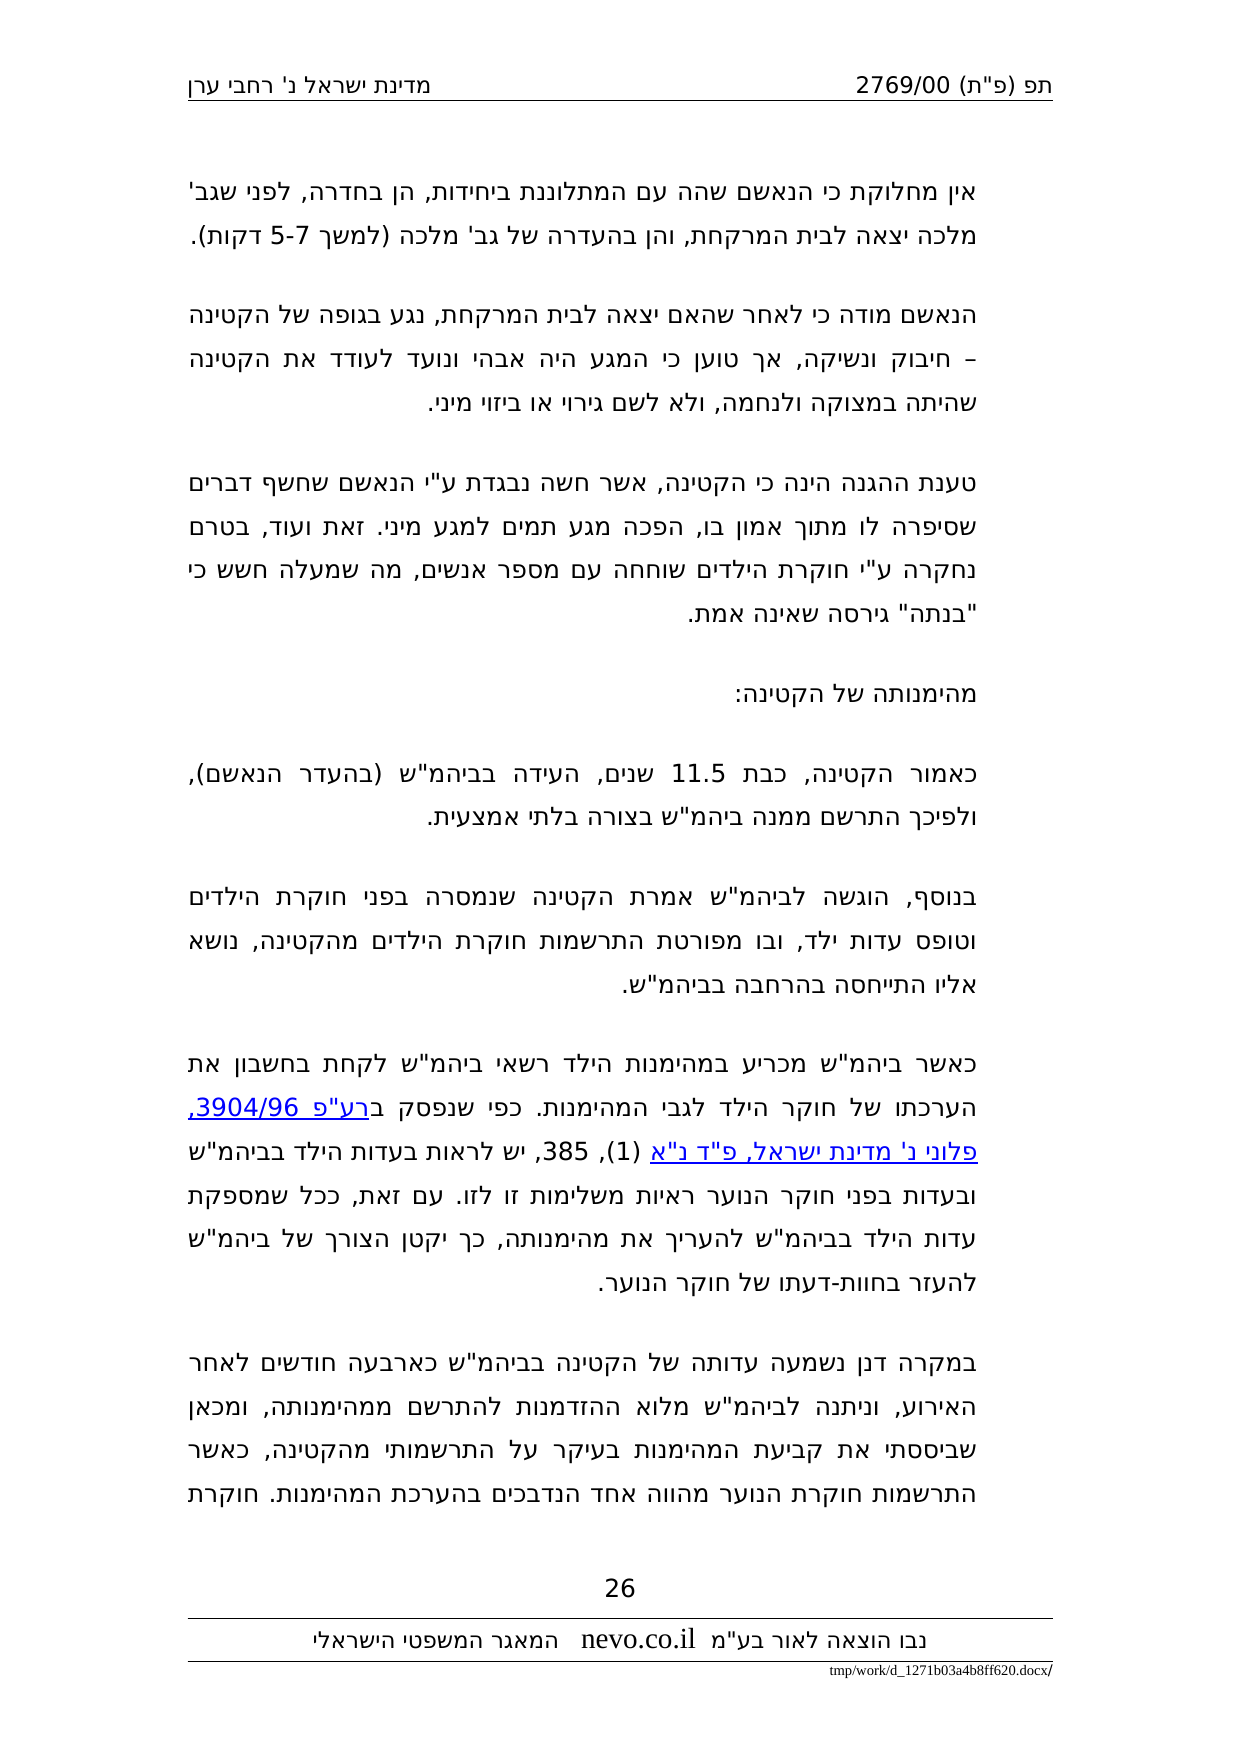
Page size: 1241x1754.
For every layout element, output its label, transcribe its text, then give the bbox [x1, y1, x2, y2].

text מהימנותה של הקטינה: [187, 679, 978, 708]
text בנוסף, הוגשה לביהמ"ש אמרת הקטינה שנמסרה בפני חוקרת הילדים וטופס עדות ילד, ובו מפורטת התרשמות חוקרת הילדים מהקטינה, נושא אליו התייחסה בהרחבה בביהמ"ש. [187, 882, 978, 999]
text כאמור הקטינה, כבת 11.5 שנים, העידה בביהמ"ש (בהעדר הנאשם), ולפיכך התרשם ממנה ביהמ"ש בצורה בלתי אמצעית. [187, 759, 978, 832]
text טענת ההגנה הינה כי הקטינה, אשר חשה נבגדת ע"י הנאשם שחשף דברים שסיפרה לו מתוך אמון בו, הפכה מגע תמים למגע מיני. זאת ועוד, בטרם נחקרה ע"י חוקרת הילדים שוחחה עם מספר אנשים, מה שמעלה חשש כי "בנתה" גירסה שאינה אמת. [187, 468, 978, 628]
text אין מחלוקת כי הנאשם שהה עם המתלוננת ביחידות, הן בחדרה, לפני שגב' מלכה יצאה לבית המרקחת, והן בהעדרה של גב' מלכה (למשך 5-7 דקות). [187, 177, 978, 250]
text הנאשם מודה כי לאחר שהאם יצאה לבית המרקחת, נגע בגופה של הקטינה – חיבוק ונשיקה, אך טוען כי המגע היה אבהי ונועד לעודד את הקטינה שהיתה במצוקה ולנחמה, ולא לשם גירוי או ביזוי מיני. [187, 301, 978, 417]
text כאשר ביהמ"ש מכריע במהימנות הילד רשאי ביהמ"ש לקחת בחשבון את הערכתו של חוקר הילד לגבי המהימנות. כפי שנפסק ברע"פ 3904/96, פלוני נ' מדינת ישראל, פ"ד נ"א (1), 385, יש לראות בעדות הילד בביהמ"ש ובעדות בפני חוקר הנוער ראיות משלימות זו לזו. עם זאת, ככל שמספקת עדות הילד בביהמ"ש להעריך את מהימנותה, כך יקטן הצורך של ביהמ"ש להעזר בחוות-דעתו של חוקר הנוער. [187, 1050, 978, 1298]
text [187, 1348, 978, 1509]
